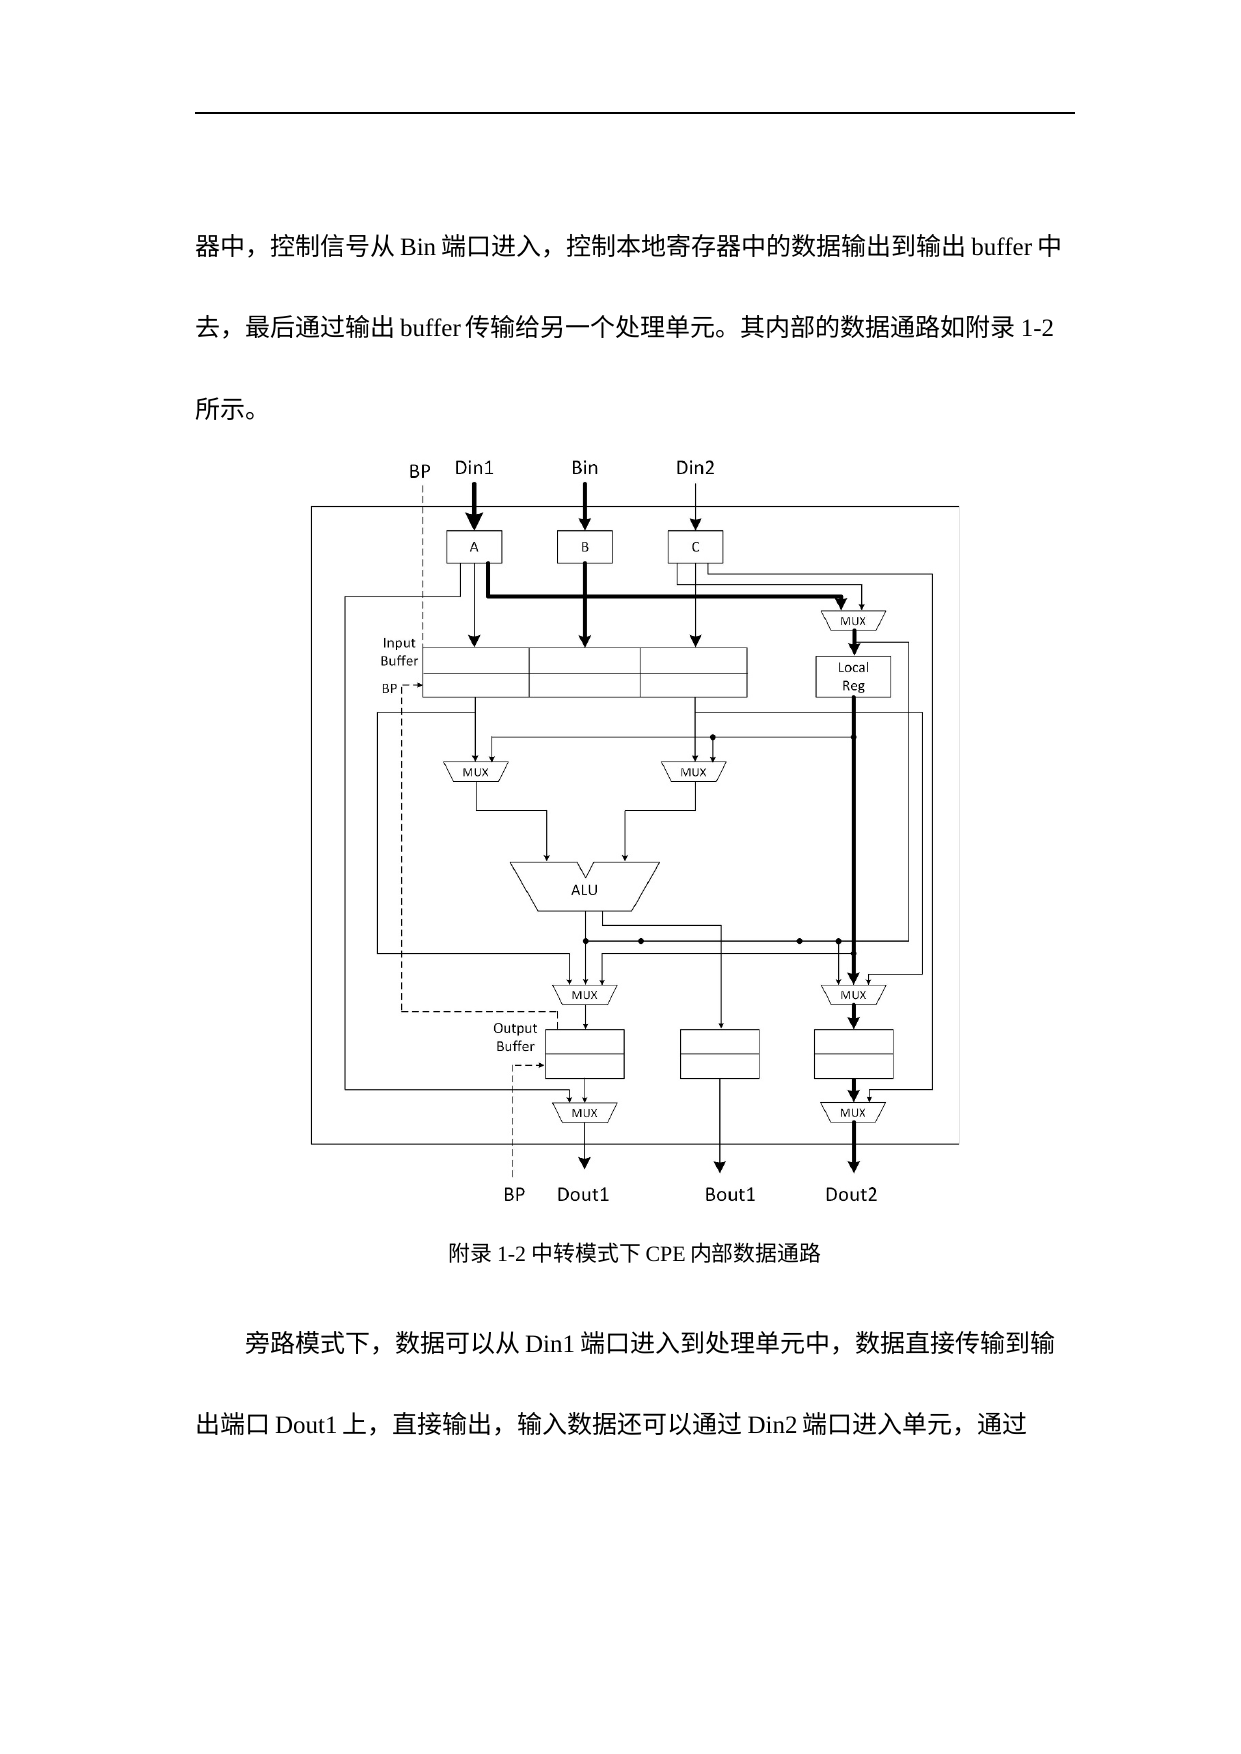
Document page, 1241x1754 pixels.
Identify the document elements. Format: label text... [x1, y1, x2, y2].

text 中转模式下，需要中转的数据是通过Din1端口进入CPE，存储到本地寄存器中，控制信号从Bin端口进入，控制本地寄存器中的数据输出到输出buffer中去，最后通过输出buffer传输给另一个处理单元。其内部的数据通路如附录1-2所示。 [195, 212, 1075, 440]
text 旁路模式下，数据可以从Din1端口进入到处理单元中，数据直接传输到输出端口Dout1上，直接输出，输入数据还可以通过Din2端口进入单元，通过Dout2端口输出，两个输入端口是相互独立，互补干扰的。其内部的数据通参见附录1-3. [195, 1309, 1075, 1455]
text 附录1-2 中转模式下CPE内部数据通路 [195, 1236, 1075, 1268]
picture [310, 448, 960, 1217]
